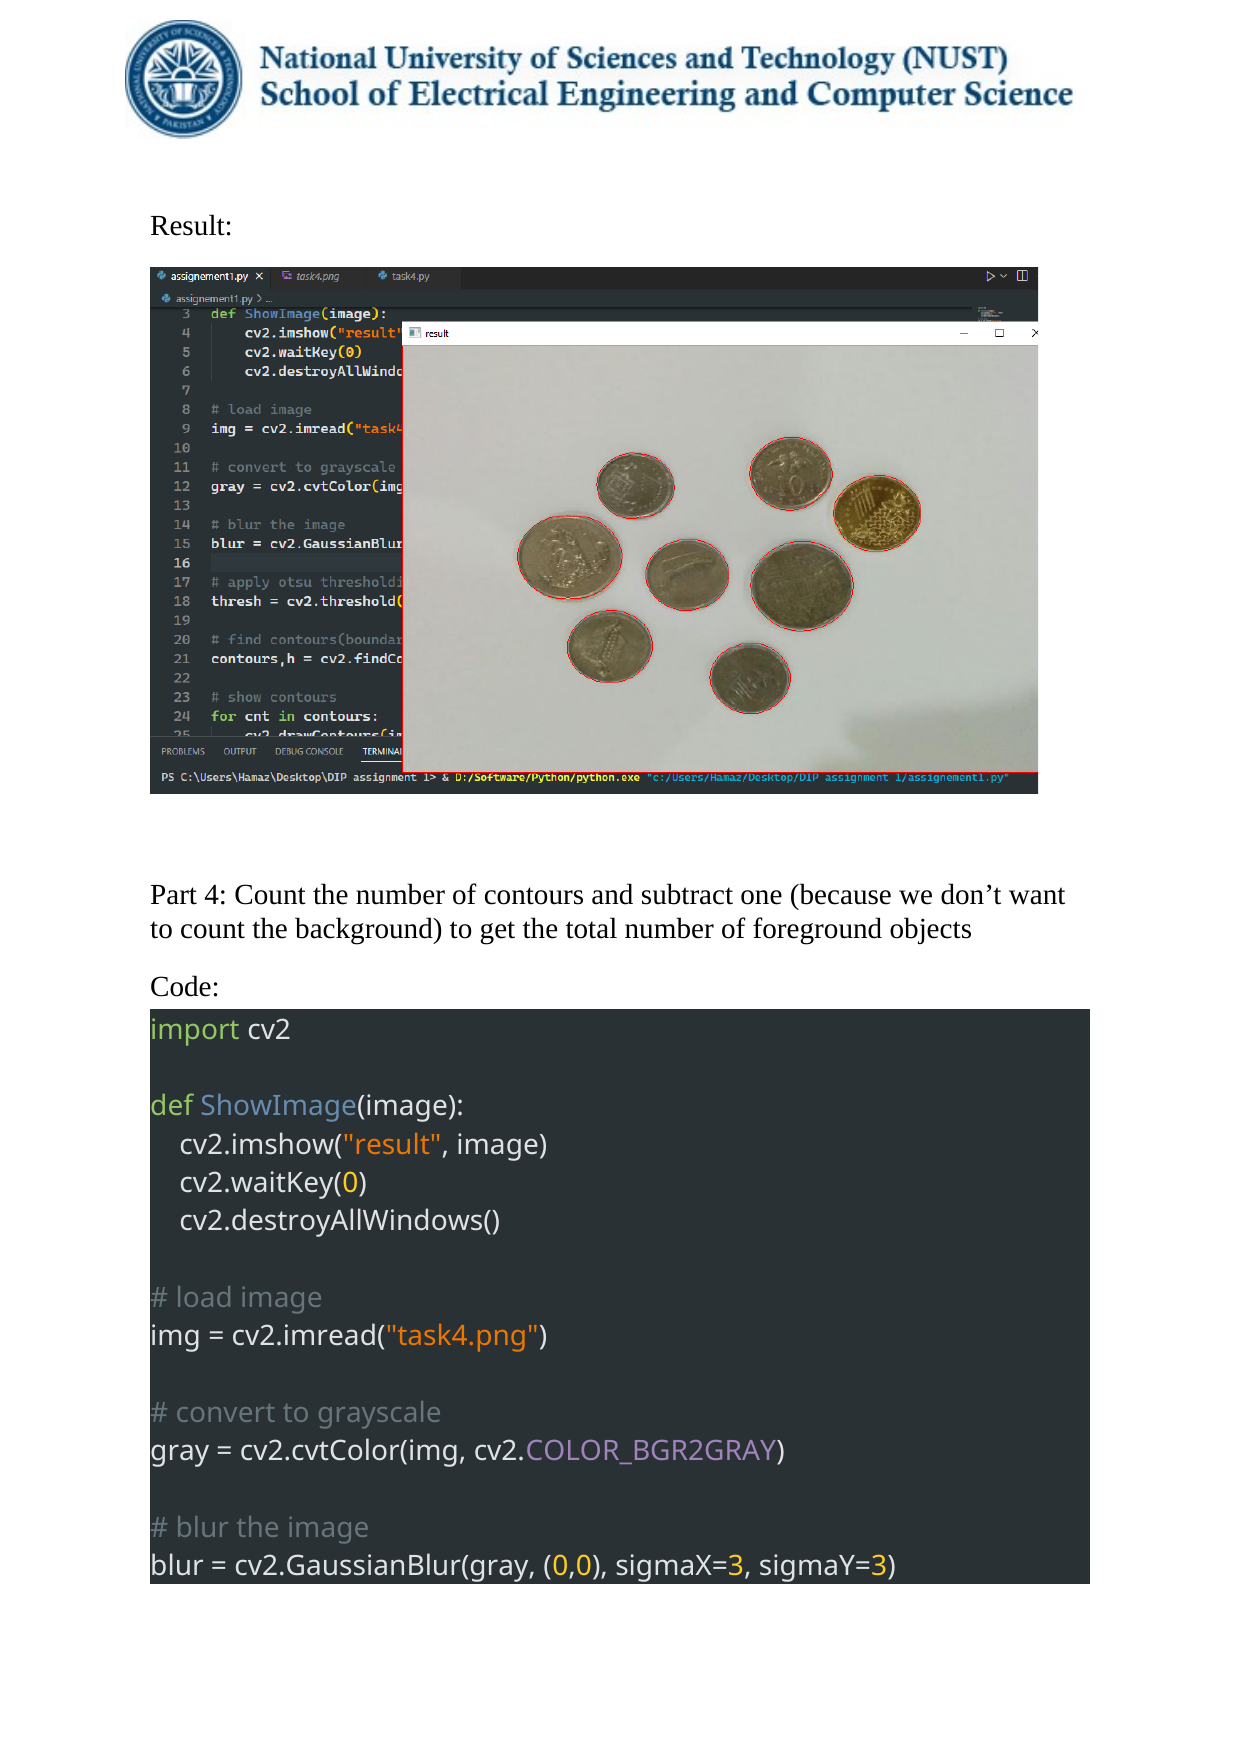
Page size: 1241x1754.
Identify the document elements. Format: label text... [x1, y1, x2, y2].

text # convert to grayscale [150, 1392, 1090, 1431]
text gray = cv2.cvtColor(img, cv2.COLOR_BGR2GRAY) [150, 1431, 1090, 1469]
text cv2.imshow("result", image) [150, 1124, 1090, 1162]
picture [150, 267, 1039, 794]
text # load image [150, 1277, 1090, 1316]
text Code: [150, 969, 1090, 1003]
text def ShowImage(image): [150, 1086, 1090, 1124]
text Part 4: Count the number of contours and subtract one (because we don’t want to count the background) to get the total number of foreground objects [150, 877, 1090, 944]
text cv2.waitKey(0) [150, 1162, 1090, 1201]
text img = cv2.imread("task4.png") [150, 1316, 1090, 1354]
text blur = cv2.GaussianBlur(gray, (0,0), sigmaX=3, sigmaY=3) [150, 1546, 1090, 1584]
text Result: [150, 208, 1090, 242]
text import cv2 [150, 1009, 1090, 1047]
picture [125, 20, 1074, 139]
text cv2.destroyAllWindows() [150, 1201, 1090, 1239]
text # blur the image [150, 1507, 1090, 1546]
